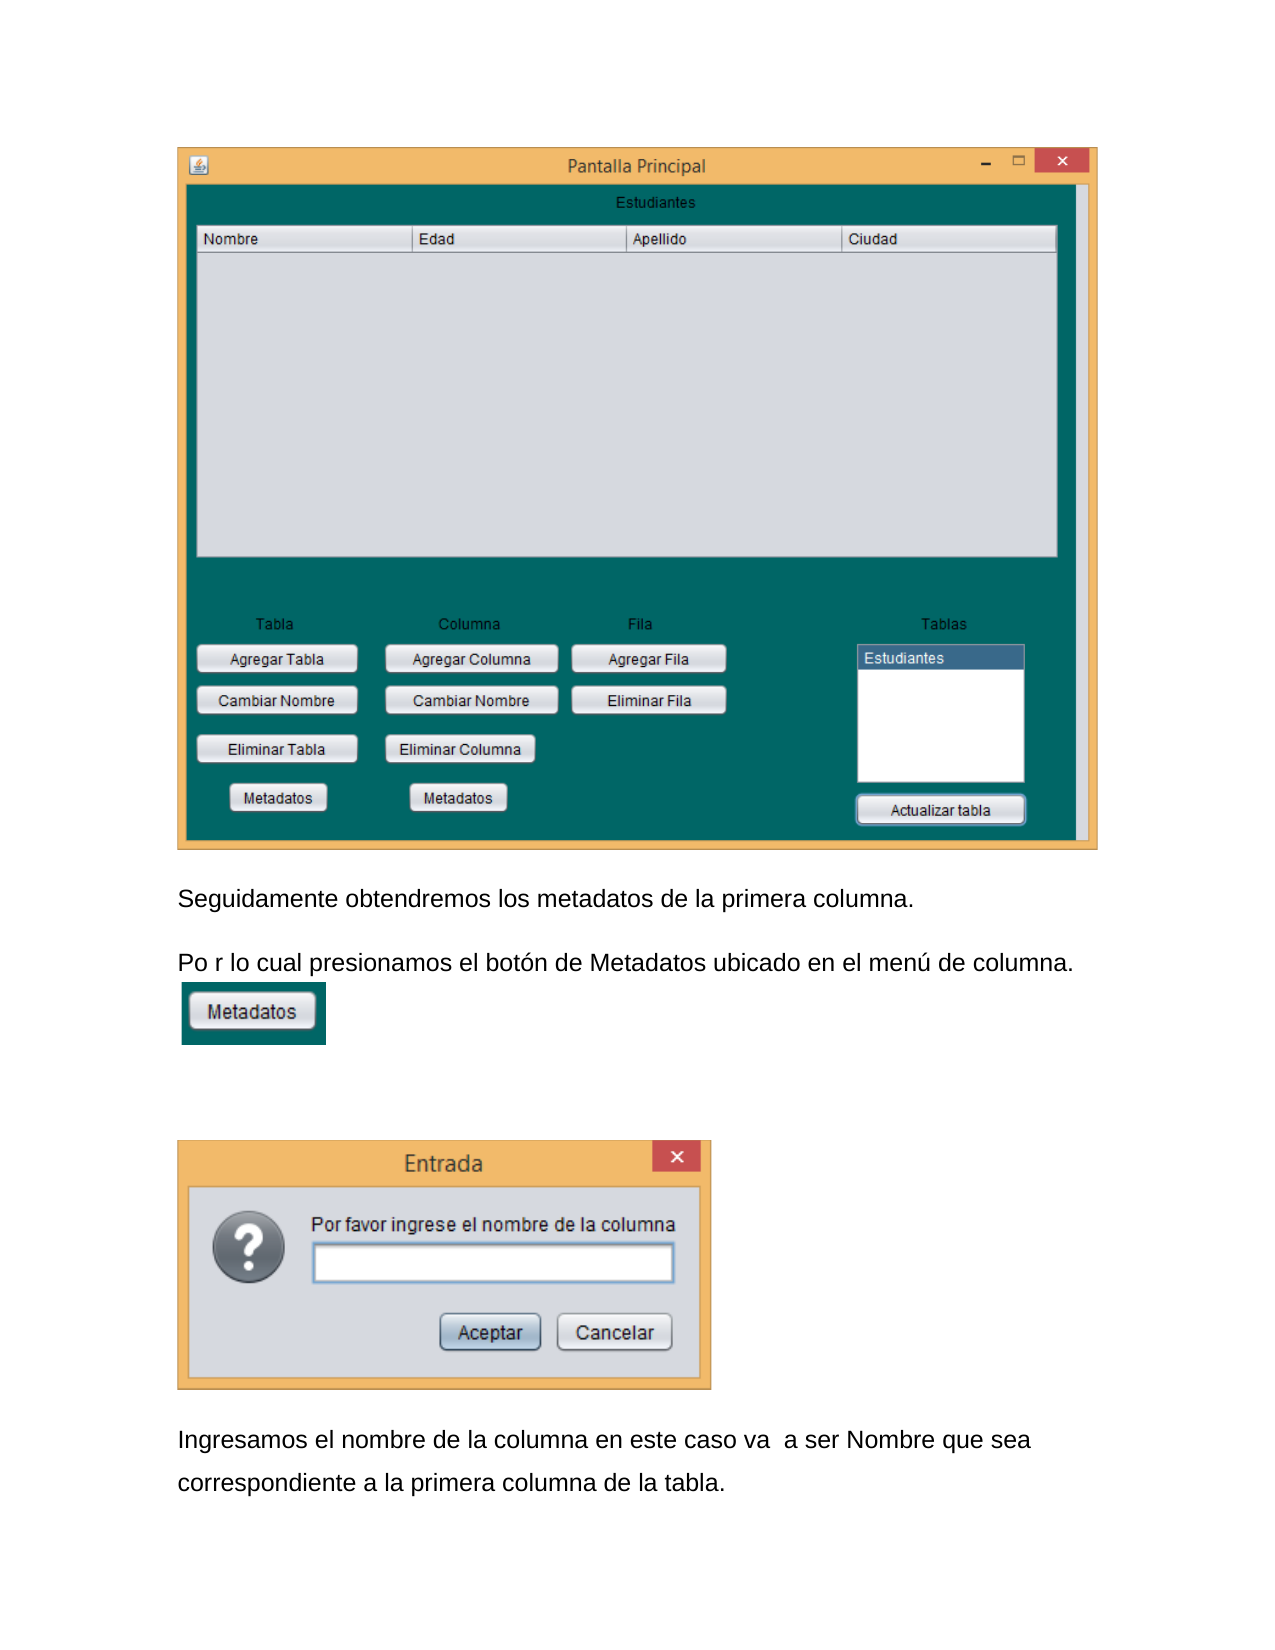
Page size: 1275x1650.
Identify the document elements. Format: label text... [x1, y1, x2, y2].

text Seguidamente obtendremos los metadatos de la primera columna. [177, 884, 1098, 913]
text Ingresamos el nombre de la columna en este caso va a ser Nombre que sea correspondiente a la primera columna de la tabla. [177, 1425, 1098, 1497]
text Po r lo cual presionamos el botón de Metadatos ubicado en el menú de columna. [177, 948, 1098, 977]
picture [181, 982, 326, 1045]
picture [177, 147, 1098, 850]
picture [177, 1140, 712, 1390]
